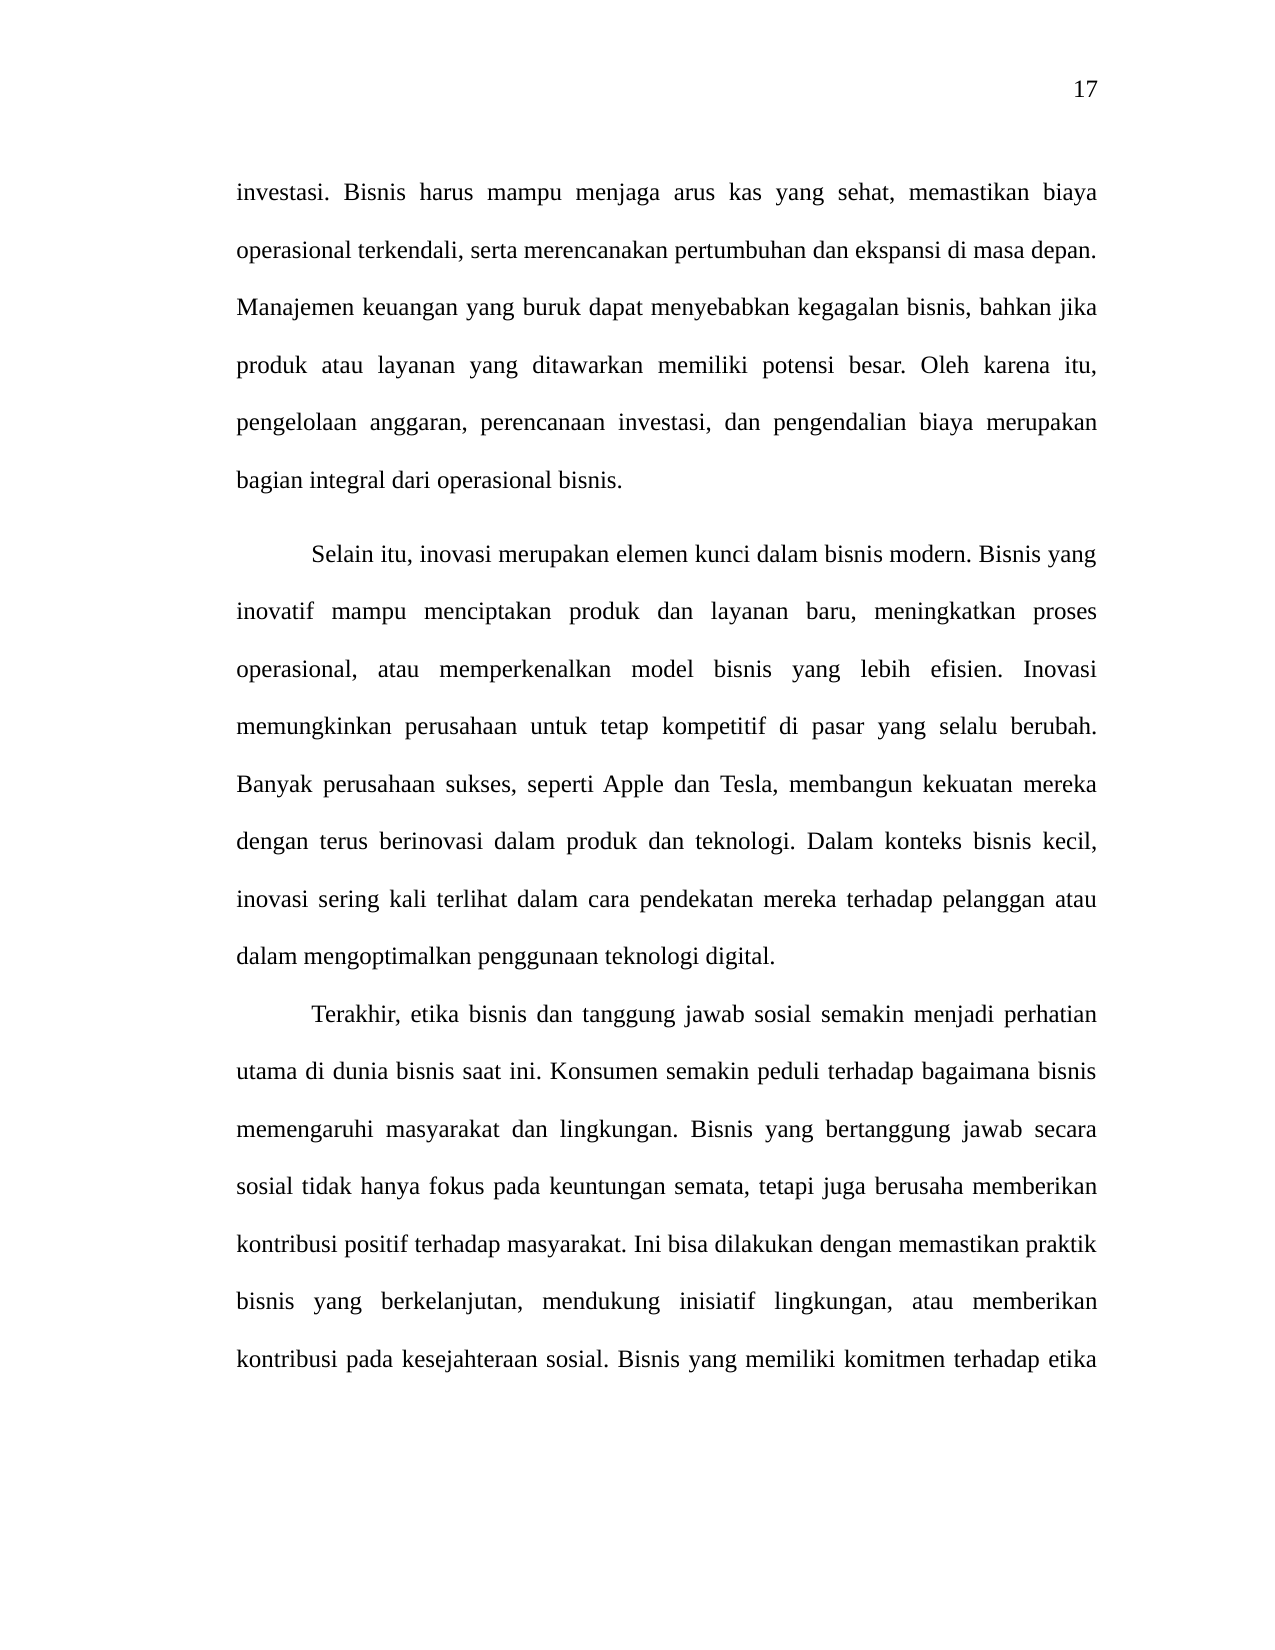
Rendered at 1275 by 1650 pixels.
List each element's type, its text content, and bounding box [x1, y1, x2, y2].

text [236, 999, 1098, 1373]
text Selain itu, inovasi merupakan elemen kunci dalam bisnis modern. Bisnis yang inovatif mampu menciptakan produk dan layanan baru, meningkatkan proses operasional, atau memperkenalkan model bisnis yang lebih efisien. Inovasi memungkinkan perusahaan untuk tetap kompetitif di pasar yang selalu berubah. Banyak perusahaan sukses, seperti Apple dan Tesla, membangun kekuatan mereka dengan terus berinovasi dalam produk dan teknologi. Dalam konteks bisnis kecil, inovasi sering kali terlihat dalam cara pendekatan mereka terhadap pelanggan atau dalam mengoptimalkan penggunaan teknologi digital. [236, 539, 1098, 970]
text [236, 177, 1098, 493]
